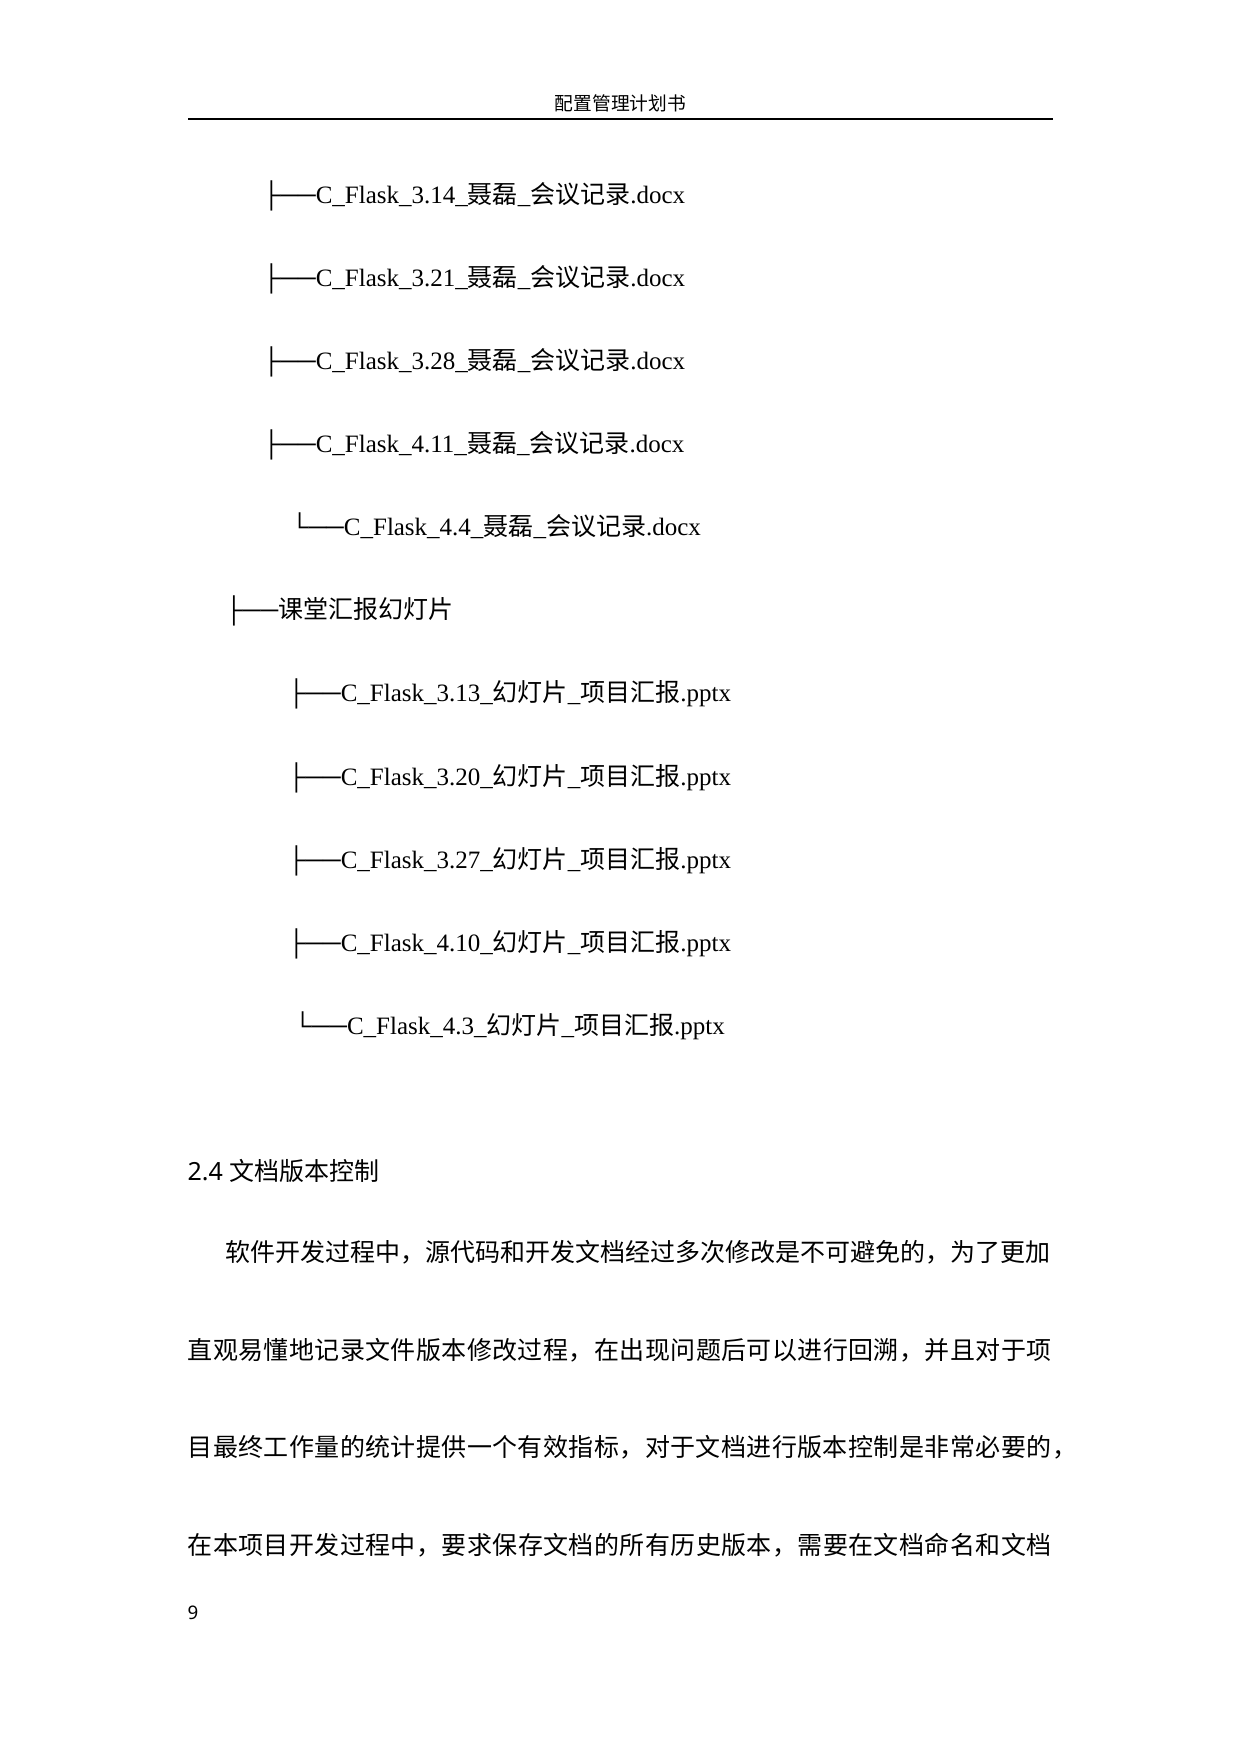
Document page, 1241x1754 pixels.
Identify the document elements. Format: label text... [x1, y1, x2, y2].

subtitle 2.4 文档版本控制 [187, 1137, 1053, 1202]
text ├──C_Flask_3.14_聂磊_会议记录.docx [225, 160, 1053, 225]
text ├──课堂汇报幻灯片 [225, 575, 1053, 640]
text ├──C_Flask_3.27_幻灯片_项目汇报.pptx [225, 825, 1053, 890]
text └──C_Flask_4.4_聂磊_会议记录.docx [187, 492, 1053, 557]
text ├──C_Flask_3.28_聂磊_会议记录.docx [225, 326, 1053, 391]
text ├──C_Flask_4.10_幻灯片_项目汇报.pptx [225, 908, 1053, 973]
text ├──C_Flask_3.21_聂磊_会议记录.docx [225, 243, 1053, 308]
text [187, 1218, 1053, 1576]
text ├──C_Flask_4.11_聂磊_会议记录.docx [187, 409, 1053, 474]
text ├──C_Flask_3.13_幻灯片_项目汇报.pptx [225, 658, 1053, 723]
text ├──C_Flask_3.20_幻灯片_项目汇报.pptx [225, 742, 1053, 807]
text └──C_Flask_4.3_幻灯片_项目汇报.pptx [225, 991, 1053, 1056]
